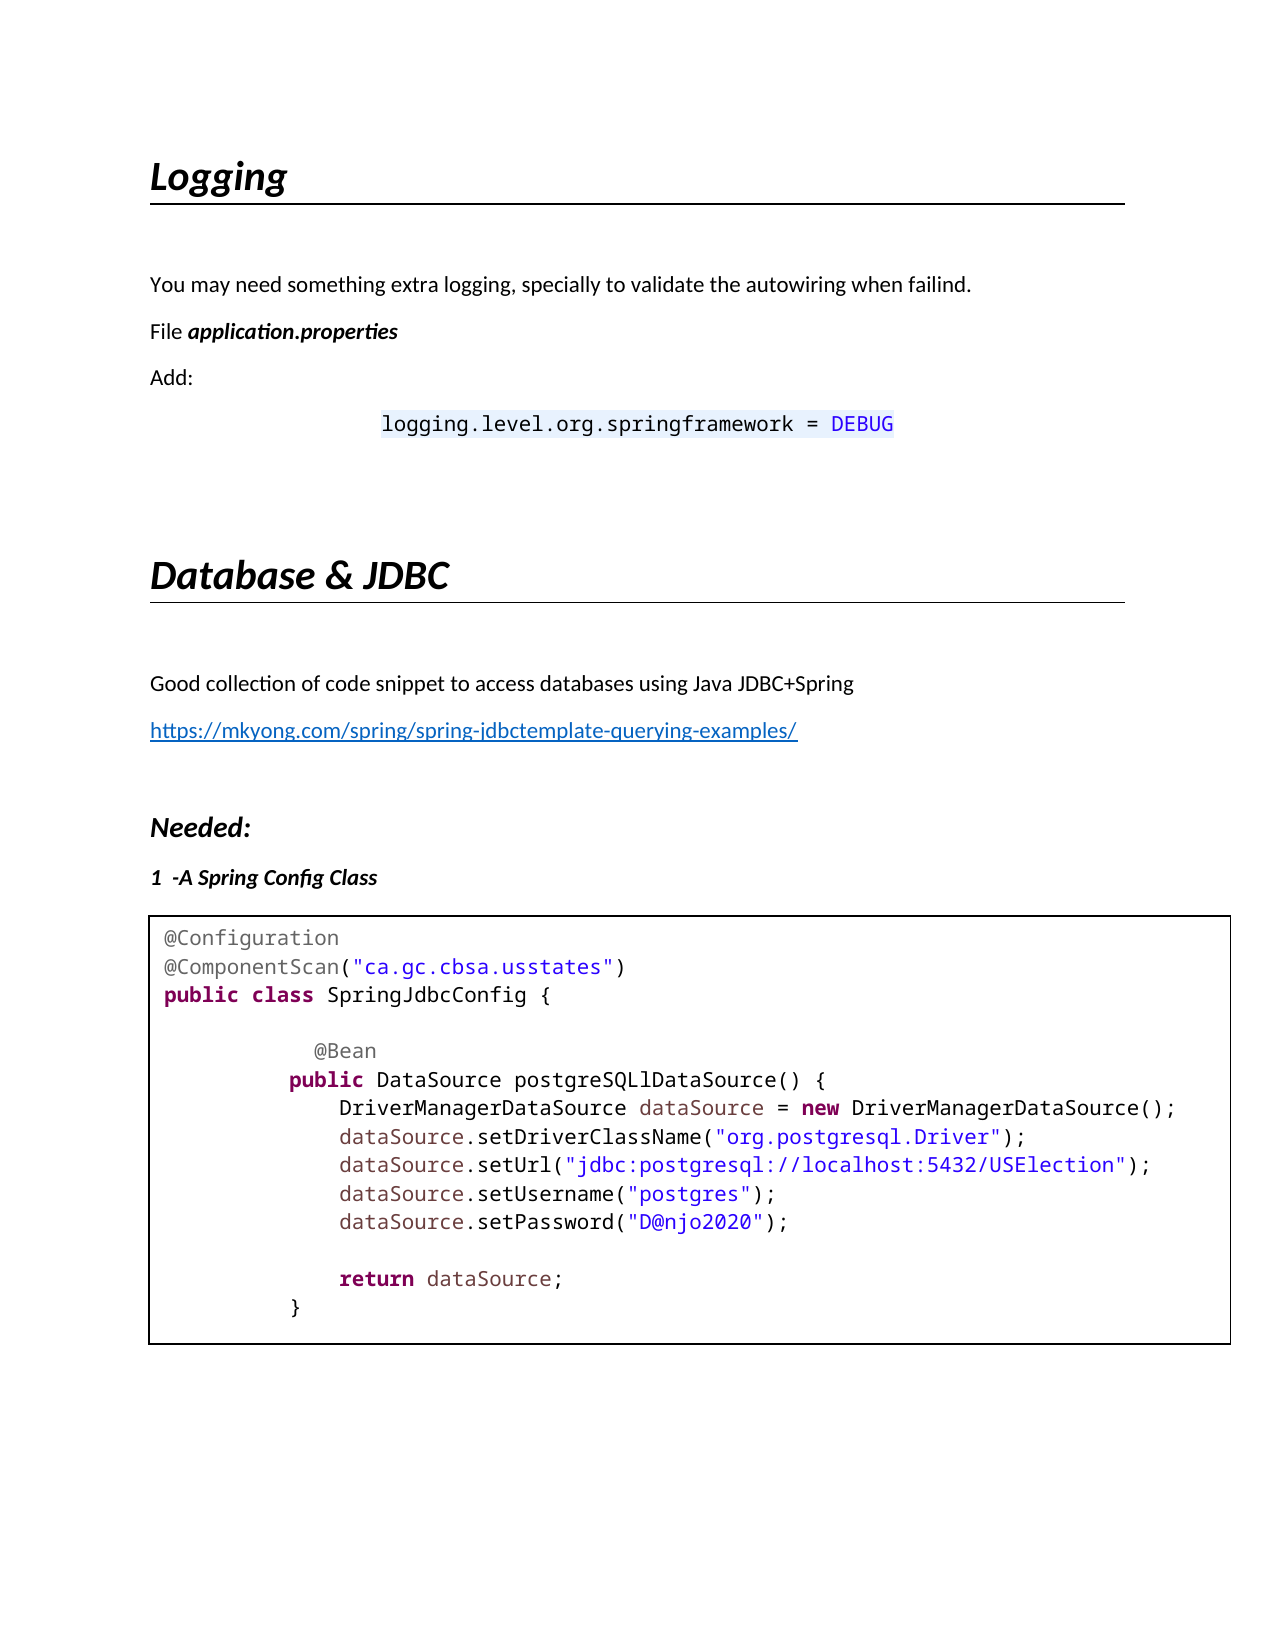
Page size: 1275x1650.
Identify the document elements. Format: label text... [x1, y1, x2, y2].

text File application.properties [150, 317, 1125, 345]
text Logging [150, 150, 1125, 203]
text Database & JDBC [150, 549, 1125, 602]
text logging.level.org.springframework = DEBUG [150, 409, 1125, 438]
text https://mkyong.com/spring/spring-jdbctemplate-querying-examples/ [150, 716, 1125, 744]
text You may need something extra logging, specially to validate the autowiring when failind. [150, 271, 1125, 298]
text Add: [150, 363, 1125, 391]
text Needed: [150, 809, 1125, 844]
text 1 -A Spring Config Class [150, 863, 1125, 891]
text Good collection of code snippet to access databases using Java JDBC+Spring [150, 669, 1125, 698]
